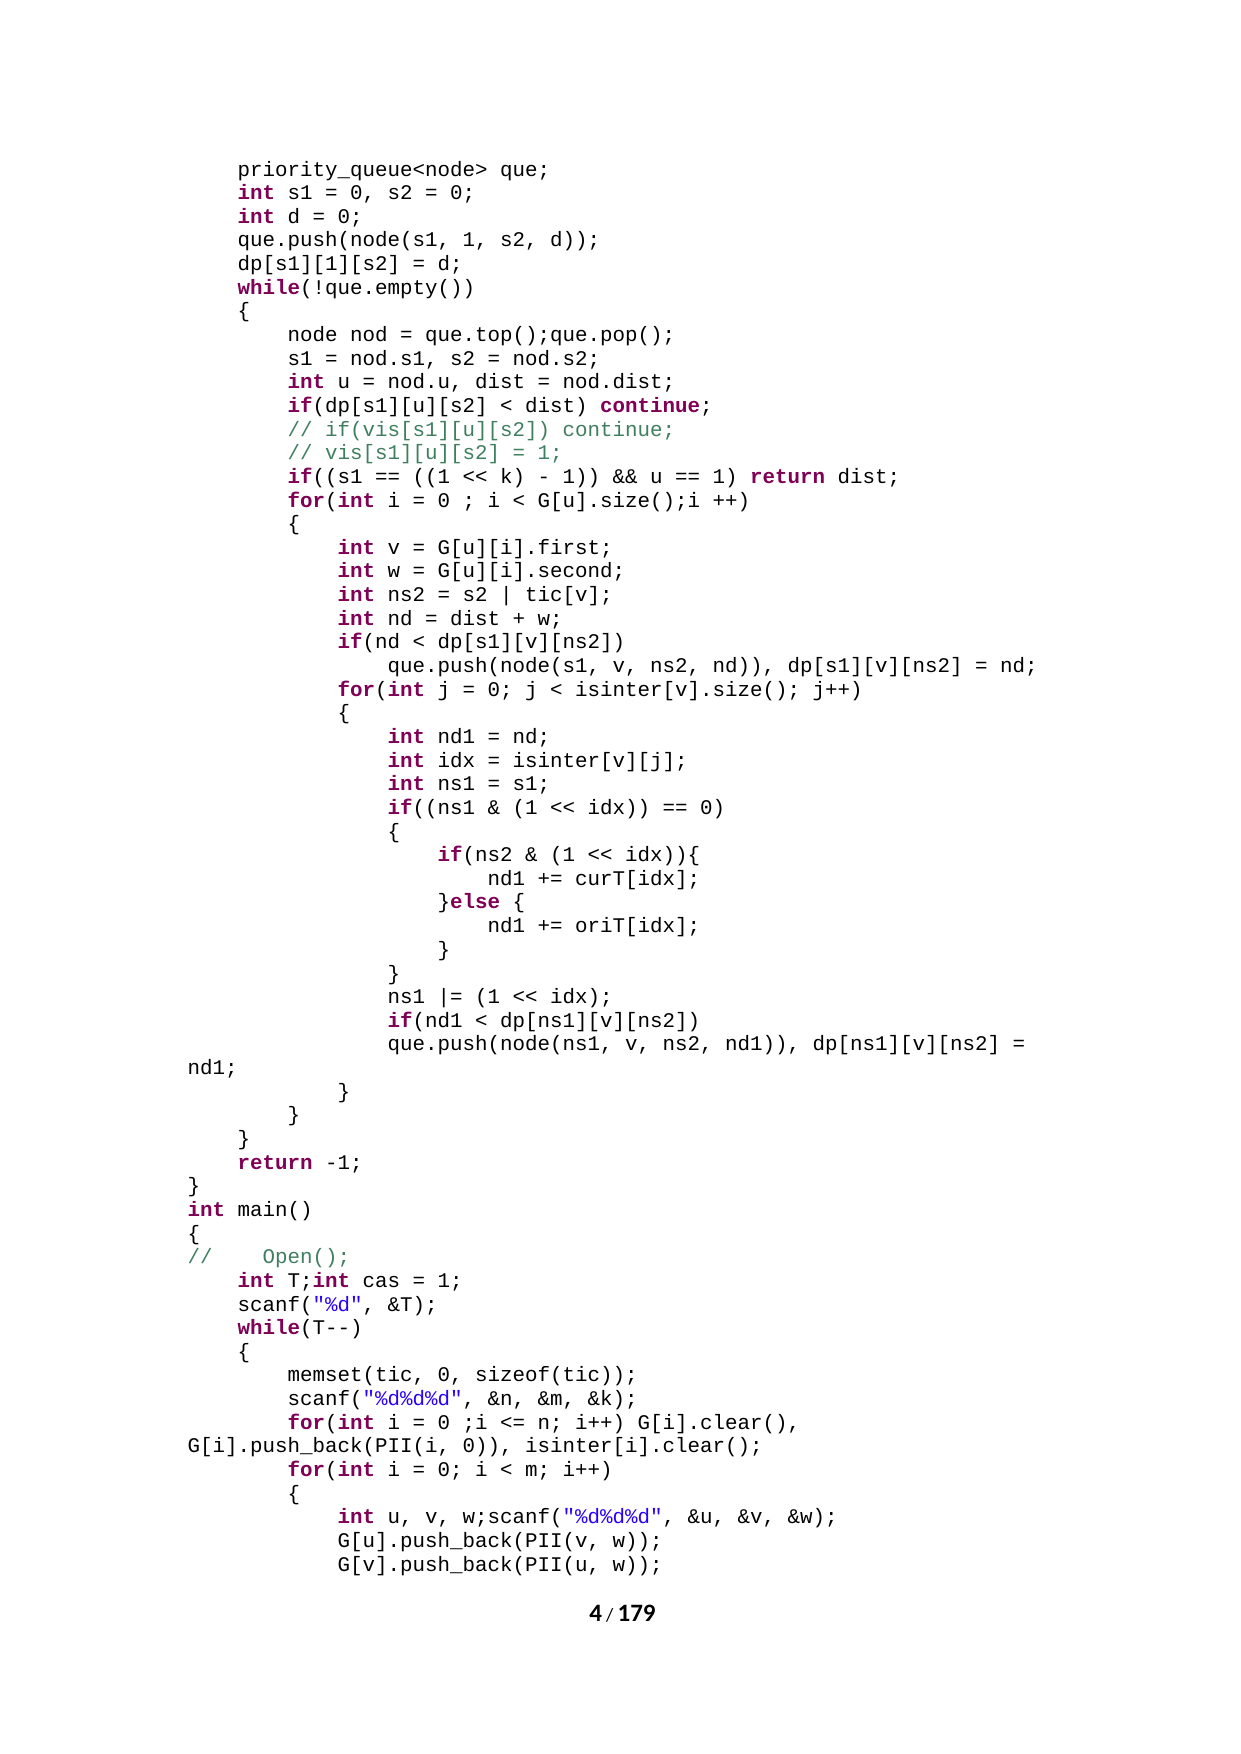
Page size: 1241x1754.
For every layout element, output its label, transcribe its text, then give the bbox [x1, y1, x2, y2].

text if((s1 == ((1 << k) - 1)) && u == 1) return dist; [187, 466, 1053, 489]
text priority_queue<node> que; [187, 158, 1053, 182]
text { [187, 300, 1053, 324]
text if(ns2 & (1 << idx)){ [187, 844, 1053, 868]
text que.push(node(s1, 1, s2, d)); [187, 229, 1053, 253]
text ns1 |= (1 << idx); [187, 986, 1053, 1010]
text que.push(node(s1, v, ns2, nd)), dp[s1][v][ns2] = nd; [187, 655, 1053, 679]
text } [187, 1081, 1053, 1104]
text int T;int cas = 1; [187, 1270, 1053, 1293]
text scanf("%d", &T); [187, 1293, 1053, 1317]
text } [187, 1104, 1053, 1128]
text scanf("%d%d%d", &n, &m, &k); [187, 1388, 1053, 1412]
text G[u].push_back(PII(v, w)); [187, 1530, 1053, 1554]
text { [187, 821, 1053, 844]
text nd1 += curT[idx]; [187, 868, 1053, 892]
text int main() [187, 1199, 1053, 1223]
text // vis[s1][u][s2] = 1; [187, 442, 1053, 466]
text int nd1 = nd; [187, 726, 1053, 750]
text }else { [187, 892, 1053, 915]
text { [187, 513, 1053, 537]
text int w = G[u][i].second; [187, 561, 1053, 584]
text // if(vis[s1][u][s2]) continue; [187, 419, 1053, 442]
text { [187, 1341, 1053, 1364]
text } [187, 1128, 1053, 1152]
text for(int i = 0; i < m; i++) [187, 1459, 1053, 1483]
text { [187, 1483, 1053, 1506]
text if((ns1 & (1 << idx)) == 0) [187, 797, 1053, 821]
text int idx = isinter[v][j]; [187, 750, 1053, 773]
text int v = G[u][i].first; [187, 537, 1053, 561]
text node nod = que.top();que.pop(); [187, 324, 1053, 348]
text int d = 0; [187, 206, 1053, 229]
text int u = nod.u, dist = nod.dist; [187, 371, 1053, 395]
text int u, v, w;scanf("%d%d%d", &u, &v, &w); [187, 1506, 1053, 1530]
text que.push(node(ns1, v, ns2, nd1)), dp[ns1][v][ns2] = nd1; [187, 1033, 1053, 1081]
text nd1 += oriT[idx]; [187, 915, 1053, 939]
text int ns2 = s2 | tic[v]; [187, 584, 1053, 608]
text for(int i = 0 ;i <= n; i++) G[i].clear(), G[i].push_back(PII(i, 0)), isinter[i].clear(); [187, 1412, 1053, 1459]
text } [187, 939, 1053, 962]
text for(int j = 0; j < isinter[v].size(); j++) [187, 679, 1053, 702]
text { [187, 1223, 1053, 1246]
text while(!que.empty()) [187, 277, 1053, 300]
text G[v].push_back(PII(u, w)); [187, 1554, 1053, 1577]
text dp[s1][1][s2] = d; [187, 253, 1053, 277]
text s1 = nod.s1, s2 = nod.s2; [187, 348, 1053, 371]
text int s1 = 0, s2 = 0; [187, 182, 1053, 206]
text } [187, 1175, 1053, 1199]
text if(nd < dp[s1][v][ns2]) [187, 631, 1053, 655]
text return -1; [187, 1152, 1053, 1175]
text // Open(); [187, 1246, 1053, 1270]
text } [187, 962, 1053, 986]
text while(T--) [187, 1317, 1053, 1341]
text if(dp[s1][u][s2] < dist) continue; [187, 395, 1053, 419]
text memset(tic, 0, sizeof(tic)); [187, 1364, 1053, 1388]
text { [187, 702, 1053, 726]
text int ns1 = s1; [187, 773, 1053, 797]
text if(nd1 < dp[ns1][v][ns2]) [187, 1010, 1053, 1033]
text for(int i = 0 ; i < G[u].size();i ++) [187, 489, 1053, 513]
text int nd = dist + w; [187, 608, 1053, 631]
